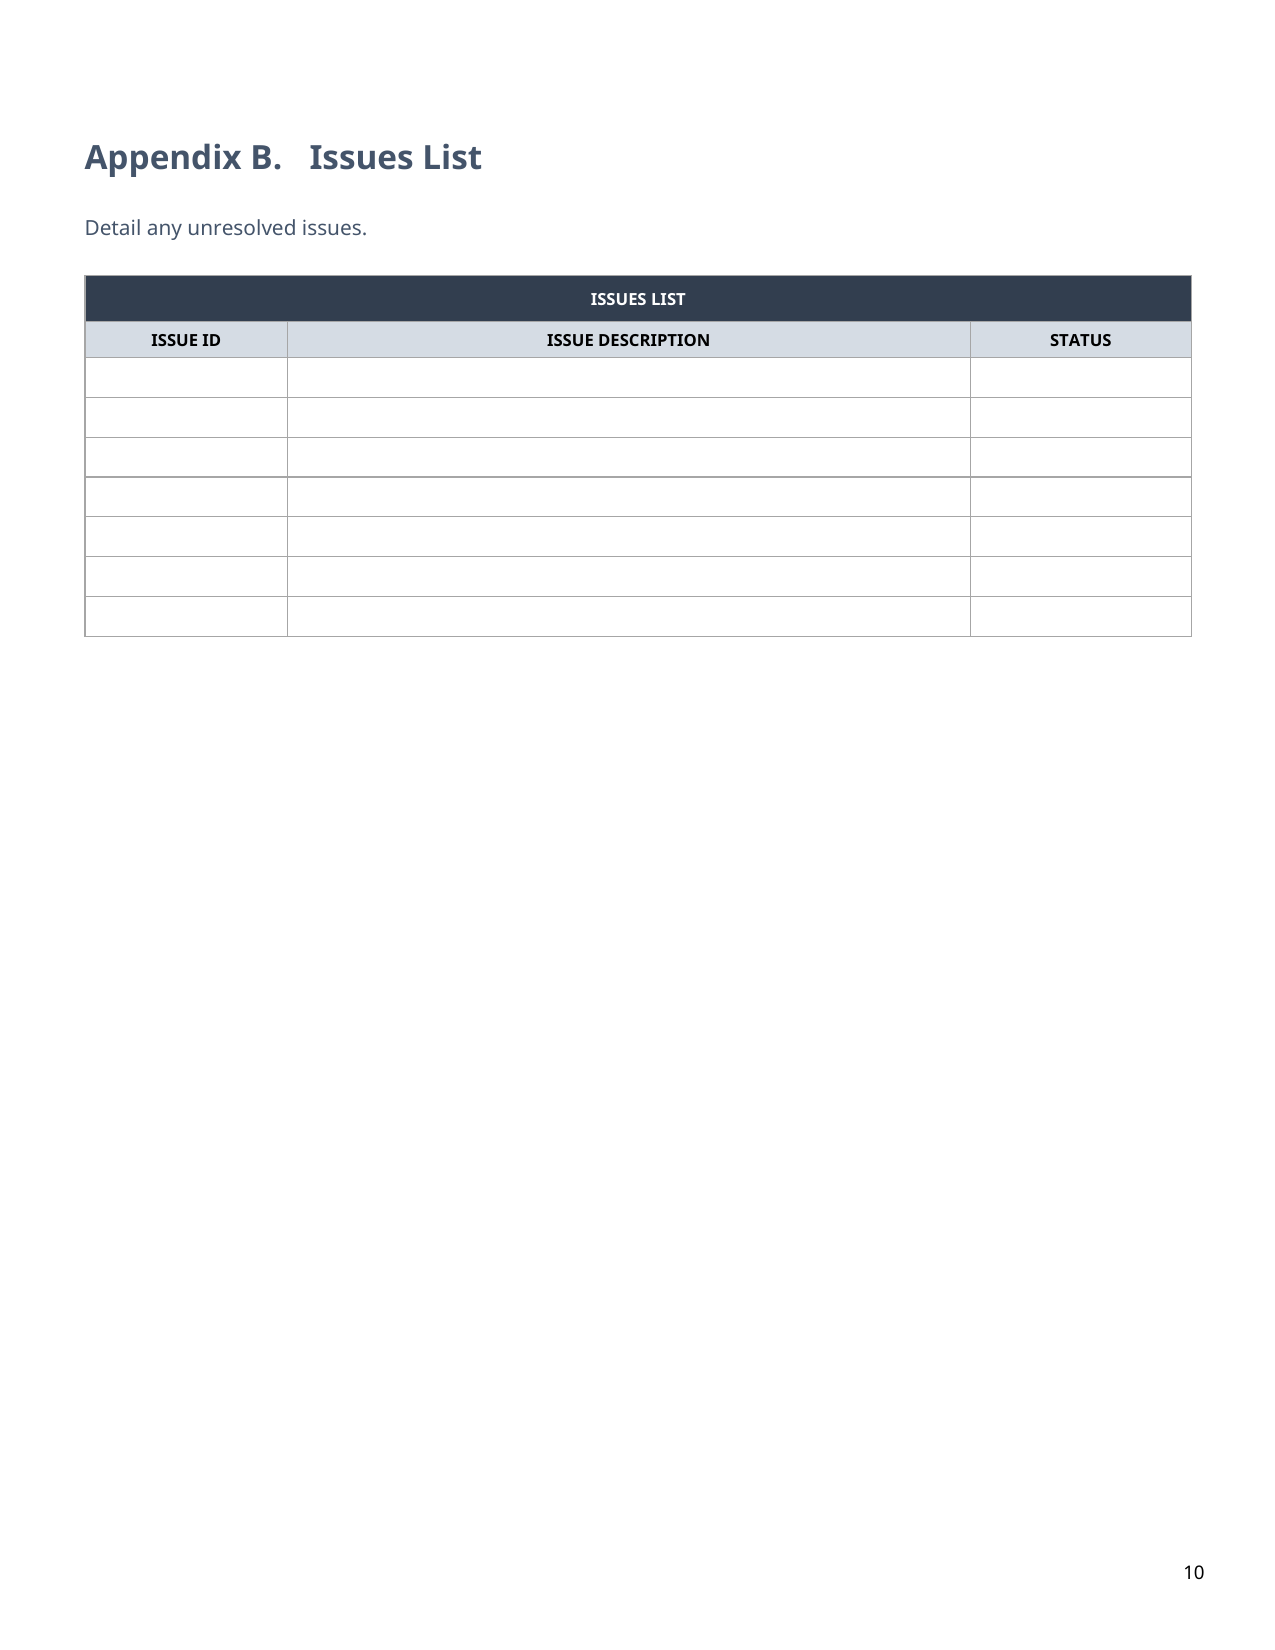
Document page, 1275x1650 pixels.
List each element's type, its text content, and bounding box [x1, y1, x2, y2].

table_cell [288, 478, 970, 516]
table_cell [288, 557, 970, 596]
table_cell [288, 398, 970, 437]
table_cell [86, 517, 287, 556]
table_cell [971, 557, 1191, 596]
table_header ISSUES LIST [86, 276, 1191, 321]
table_cell [86, 597, 287, 636]
table_cell [971, 478, 1191, 516]
table_cell STATUS [971, 322, 1191, 357]
table_cell ISSUE ID [86, 322, 287, 357]
table_cell [86, 398, 287, 437]
table_cell [971, 358, 1191, 397]
table_cell [86, 478, 287, 516]
table_cell [86, 438, 287, 476]
table_cell [288, 438, 970, 476]
table_cell [288, 517, 970, 556]
table_cell [86, 358, 287, 397]
table_cell ISSUE DESCRIPTION [288, 322, 970, 357]
table_cell [288, 597, 970, 636]
text Issues List [84, 133, 1191, 179]
table_cell [288, 358, 970, 397]
table_cell [971, 517, 1191, 556]
table_cell [86, 557, 287, 596]
text Detail any unresolved issues. [84, 213, 1191, 241]
table_cell [971, 438, 1191, 476]
table_cell [971, 597, 1191, 636]
table_cell [971, 398, 1191, 437]
